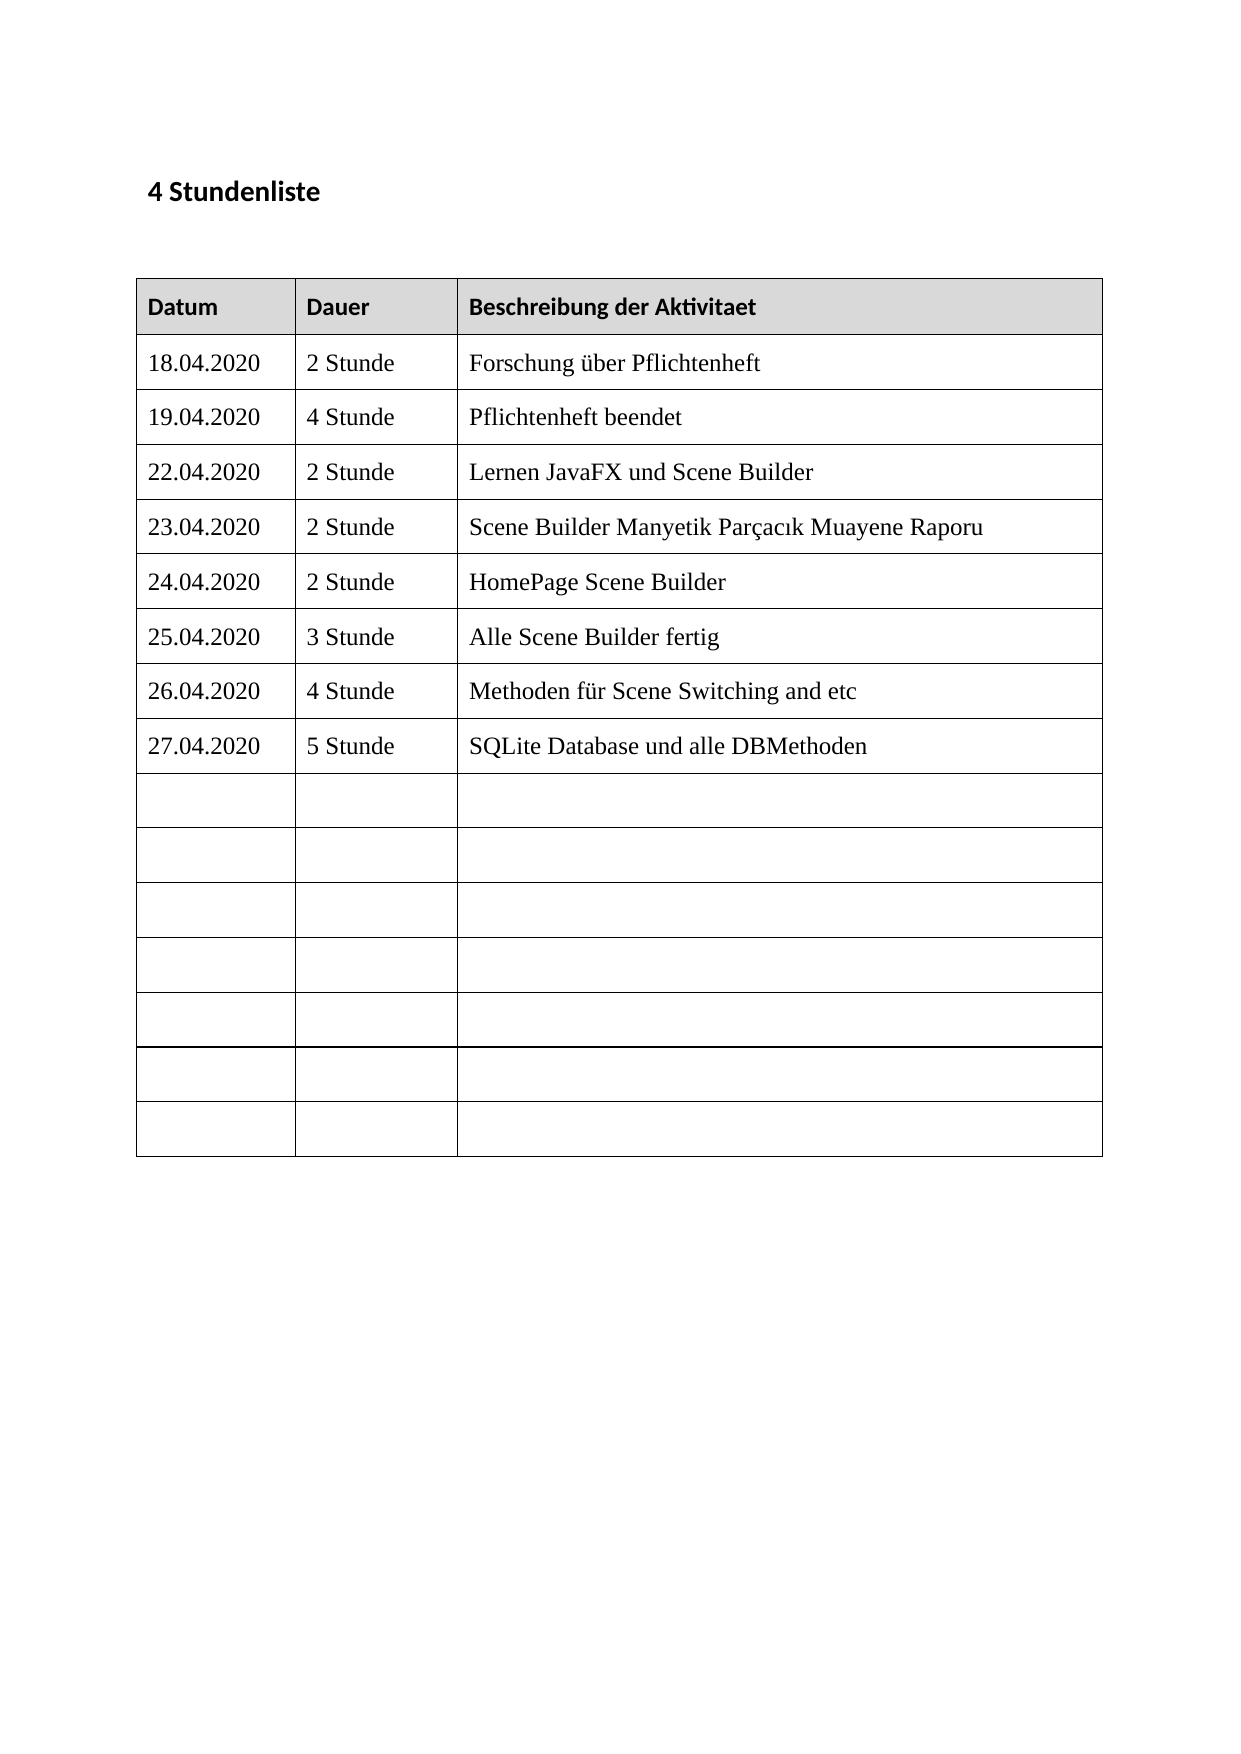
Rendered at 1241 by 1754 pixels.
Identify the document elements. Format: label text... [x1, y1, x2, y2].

table_cell [296, 828, 457, 882]
table_header Datum [137, 279, 295, 334]
table_cell 26.04.2020 [137, 664, 295, 718]
table_cell [137, 993, 295, 1046]
table_header Dauer [296, 279, 457, 334]
table_cell 5 Stunde [296, 719, 457, 772]
table_cell 2 Stunde [296, 554, 457, 608]
table_cell [296, 1102, 457, 1156]
table_cell HomePage Scene Builder [458, 554, 1102, 608]
table_cell [137, 1048, 295, 1101]
table_cell [137, 828, 295, 882]
table_cell 4 Stunde [296, 664, 457, 718]
table_cell [137, 883, 295, 937]
table_cell 19.04.2020 [137, 390, 295, 444]
table_header Beschreibung der Aktivitaet [458, 279, 1102, 334]
table_cell 4 Stunde [296, 390, 457, 444]
table_cell [296, 1048, 457, 1101]
table_cell [137, 938, 295, 992]
table_cell [458, 883, 1102, 937]
table_cell Alle Scene Builder fertig [458, 609, 1102, 663]
table_cell [458, 1048, 1102, 1101]
table_cell [137, 1102, 295, 1156]
table_cell Pflichtenheft beendet [458, 390, 1102, 444]
table_cell Lernen JavaFX und Scene Builder [458, 445, 1102, 498]
table_cell [458, 774, 1102, 827]
table_cell 27.04.2020 [137, 719, 295, 772]
table_cell [458, 993, 1102, 1046]
table_cell [458, 938, 1102, 992]
table_cell [296, 993, 457, 1046]
table_cell Forschung über Pflichtenheft [458, 335, 1102, 389]
table_cell SQLite Database und alle DBMethoden [458, 719, 1102, 772]
table_cell 2 Stunde [296, 500, 457, 553]
table_cell [137, 774, 295, 827]
table_cell Scene Builder Manyetik Parçacık Muayene Raporu [458, 500, 1102, 553]
table_cell [458, 1102, 1102, 1156]
subtitle 4 Stundenliste [148, 173, 1092, 208]
table_cell 25.04.2020 [137, 609, 295, 663]
table_cell 22.04.2020 [137, 445, 295, 498]
table_cell [296, 883, 457, 937]
table_cell [458, 828, 1102, 882]
table_cell [296, 938, 457, 992]
table_cell 2 Stunde [296, 445, 457, 498]
table_cell 2 Stunde [296, 335, 457, 389]
table_cell Methoden für Scene Switching and etc [458, 664, 1102, 718]
table_cell [296, 774, 457, 827]
table_cell 18.04.2020 [137, 335, 295, 389]
table_cell 3 Stunde [296, 609, 457, 663]
table_cell 23.04.2020 [137, 500, 295, 553]
table_cell 24.04.2020 [137, 554, 295, 608]
